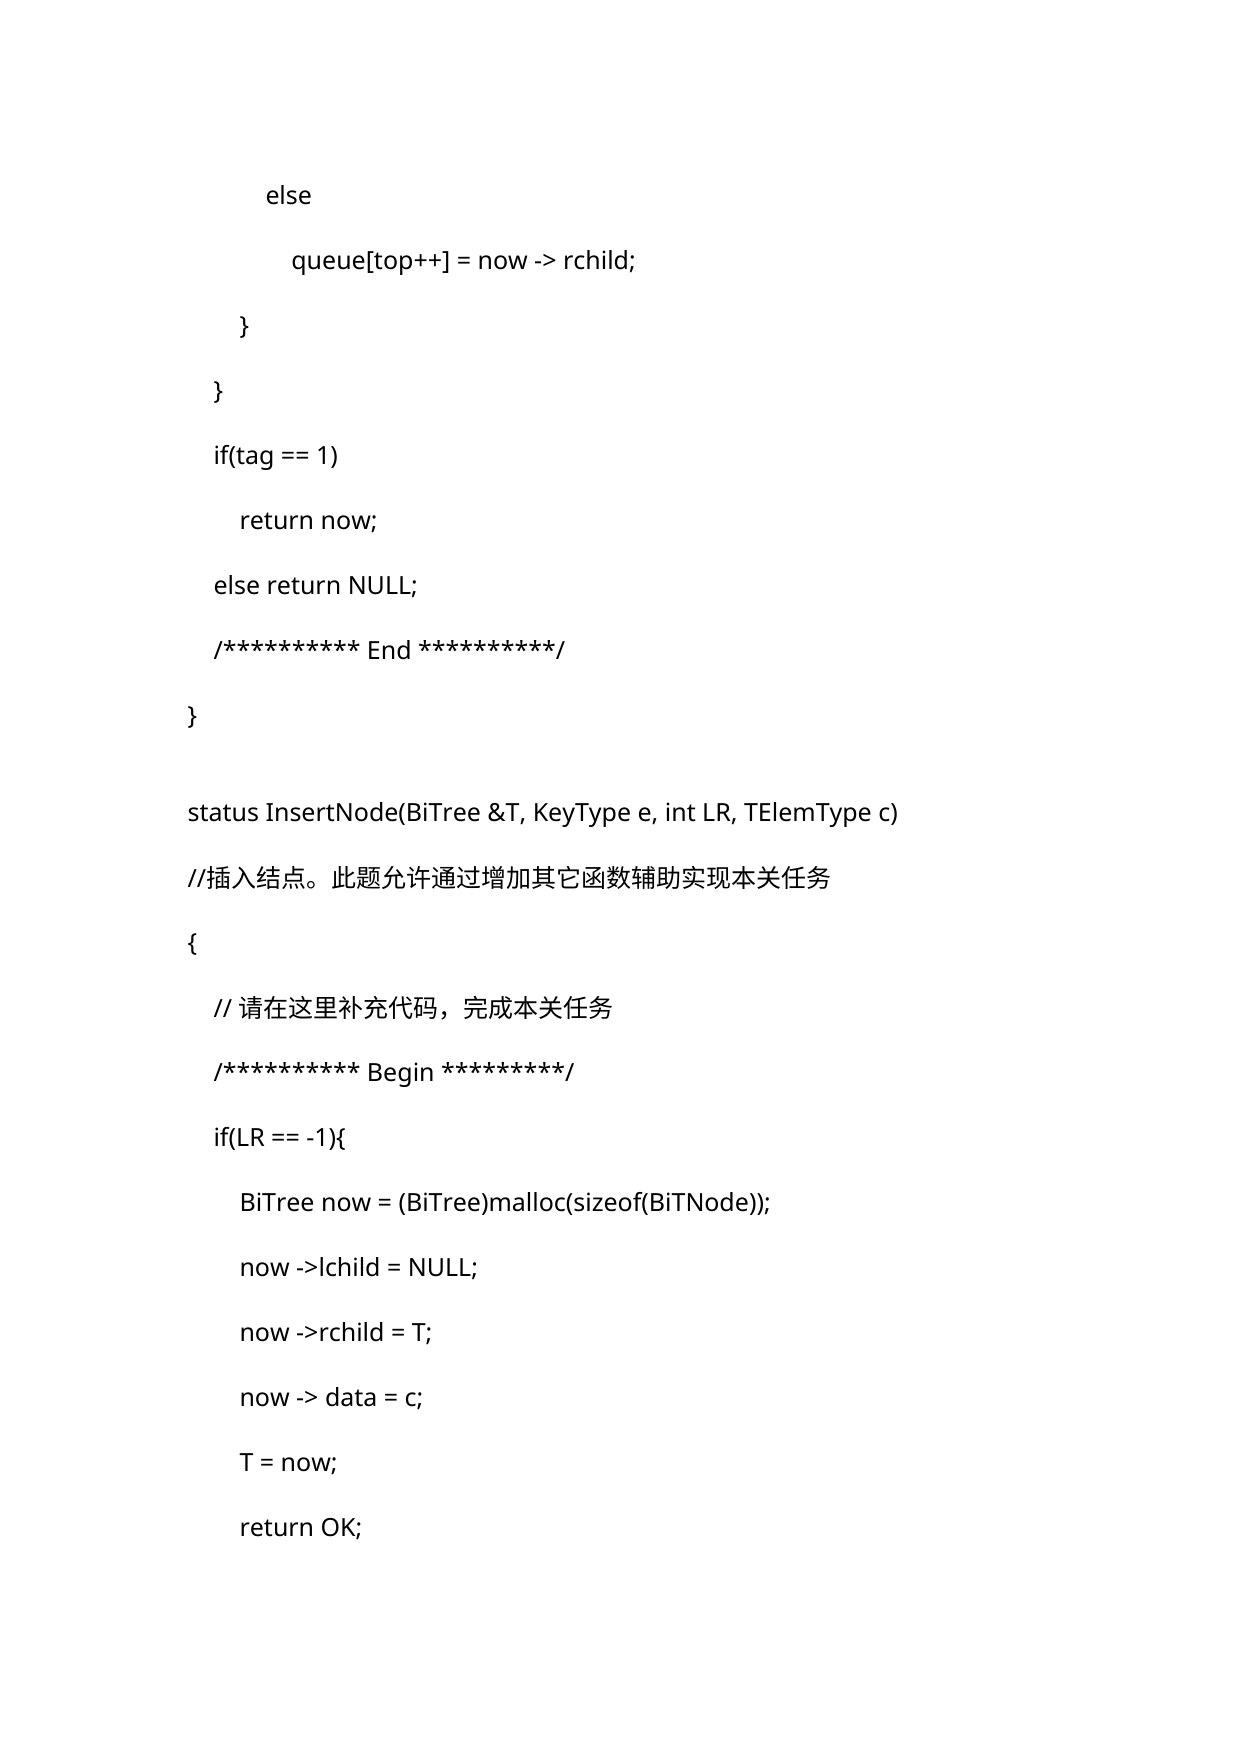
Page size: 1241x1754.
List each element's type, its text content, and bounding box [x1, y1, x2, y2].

text if(tag == 1) [187, 422, 1053, 487]
text } [187, 357, 1053, 422]
text queue[top++] = now -> rchild; [187, 227, 1053, 292]
text if(LR == -1){ [187, 1104, 1053, 1169]
text else [187, 162, 1053, 227]
text BiTree now = (BiTree)malloc(sizeof(BiTNode)); [187, 1169, 1053, 1234]
text /********** End **********/ [187, 617, 1053, 682]
text else return NULL; [187, 552, 1053, 617]
text { [187, 909, 1053, 974]
text status InsertNode(BiTree &T, KeyType e, int LR, TElemType c) [187, 779, 1053, 844]
text T = now; [187, 1429, 1053, 1494]
text // 请在这里补充代码，完成本关任务 [187, 974, 1053, 1039]
text now ->lchild = NULL; [187, 1234, 1053, 1299]
text now -> data = c; [187, 1364, 1053, 1429]
text } [187, 682, 1053, 747]
text /********** Begin *********/ [187, 1039, 1053, 1104]
text return OK; [187, 1494, 1053, 1559]
text now ->rchild = T; [187, 1299, 1053, 1364]
text } [187, 292, 1053, 357]
text //插入结点。此题允许通过增加其它函数辅助实现本关任务 [187, 844, 1053, 909]
text return now; [187, 487, 1053, 552]
